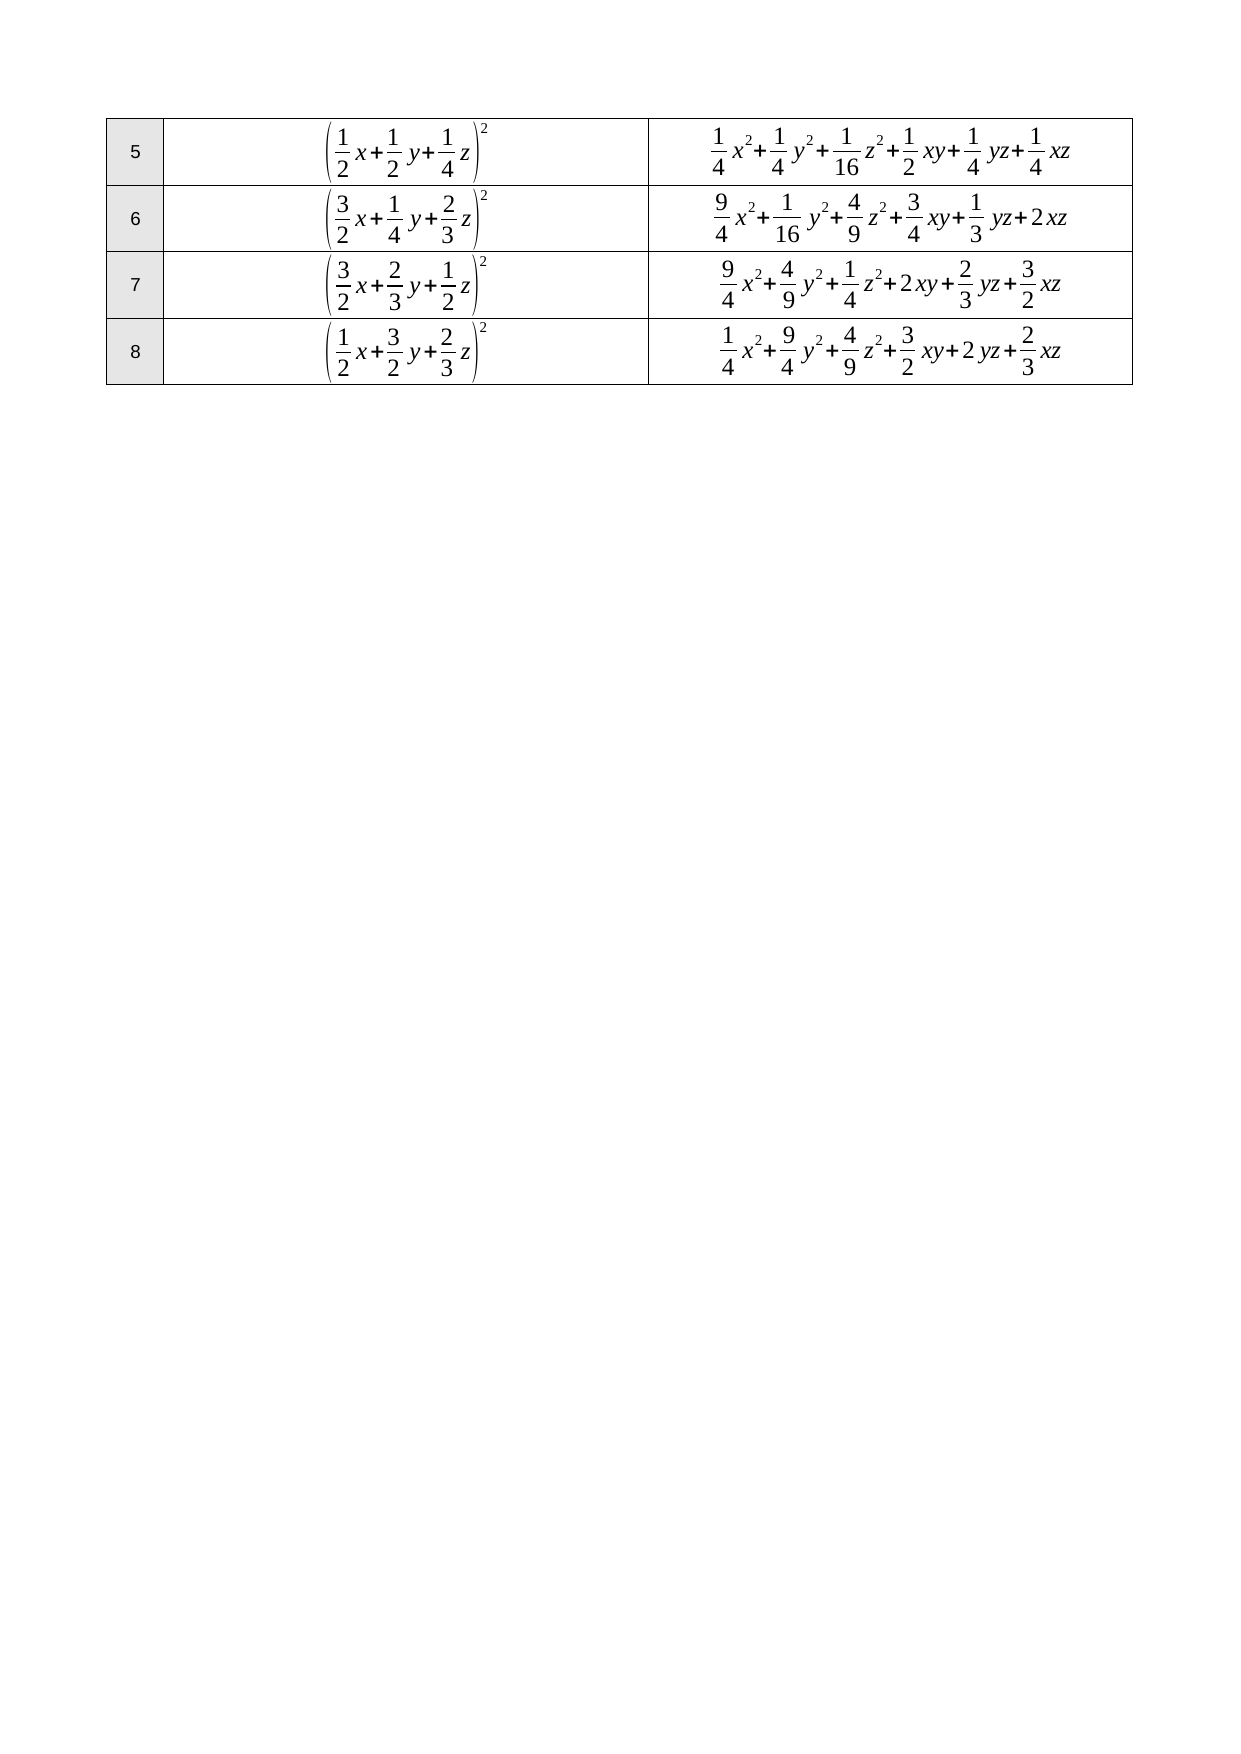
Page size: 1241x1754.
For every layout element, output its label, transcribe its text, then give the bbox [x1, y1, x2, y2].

table_cell [164, 186, 648, 251]
table_cell [164, 319, 648, 384]
table_cell [164, 252, 648, 318]
table_cell [164, 119, 648, 185]
table_cell 6 [107, 186, 163, 251]
table_cell 7 [107, 252, 163, 318]
table_cell [649, 252, 1132, 318]
table_cell [649, 186, 1132, 251]
table_cell [649, 319, 1132, 384]
table_cell 8 [107, 319, 163, 384]
table_cell 5 [107, 119, 163, 185]
table_cell [649, 119, 1132, 185]
